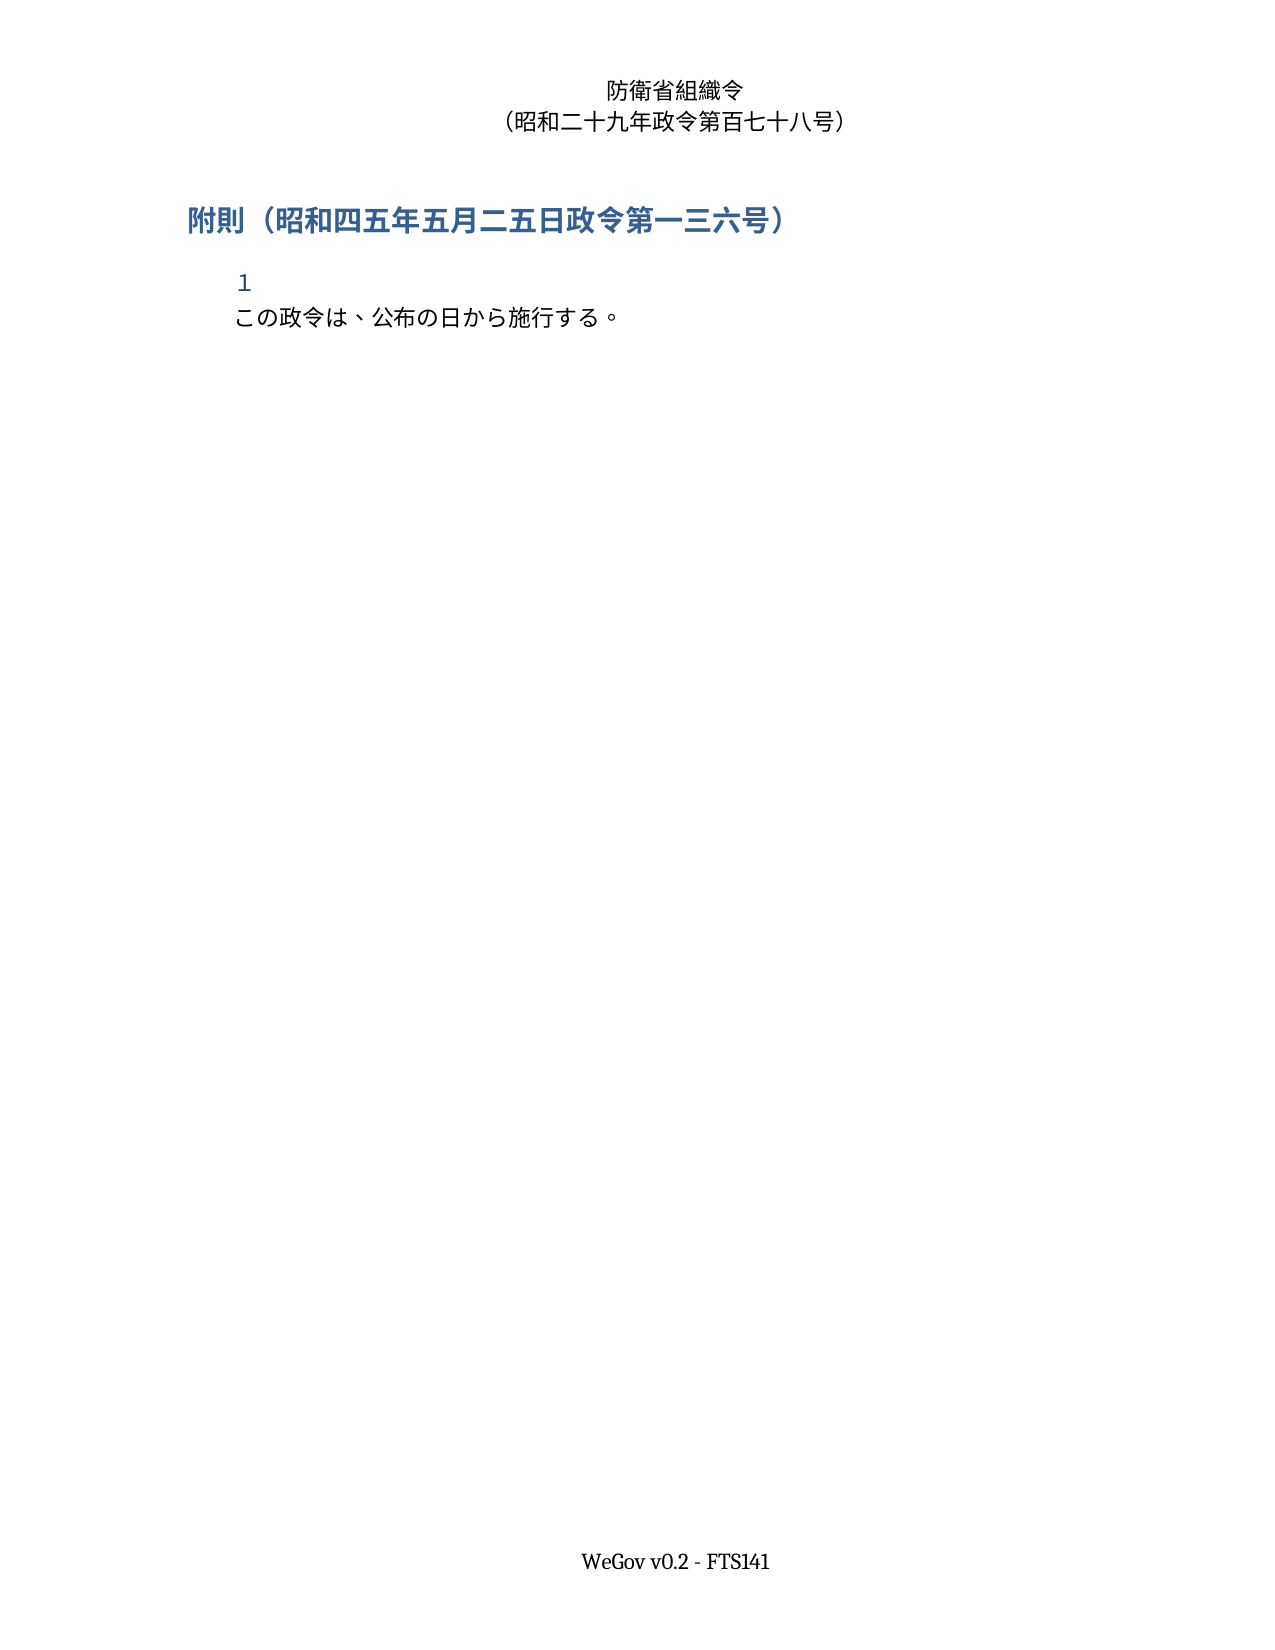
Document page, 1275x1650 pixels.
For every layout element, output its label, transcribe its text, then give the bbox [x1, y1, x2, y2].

subtitle 附則（昭和四五年五月二五日政令第一三六号） [187, 200, 1087, 240]
subtitle １ [233, 266, 1087, 298]
text この政令は、公布の日から施行する。 [233, 302, 1087, 334]
